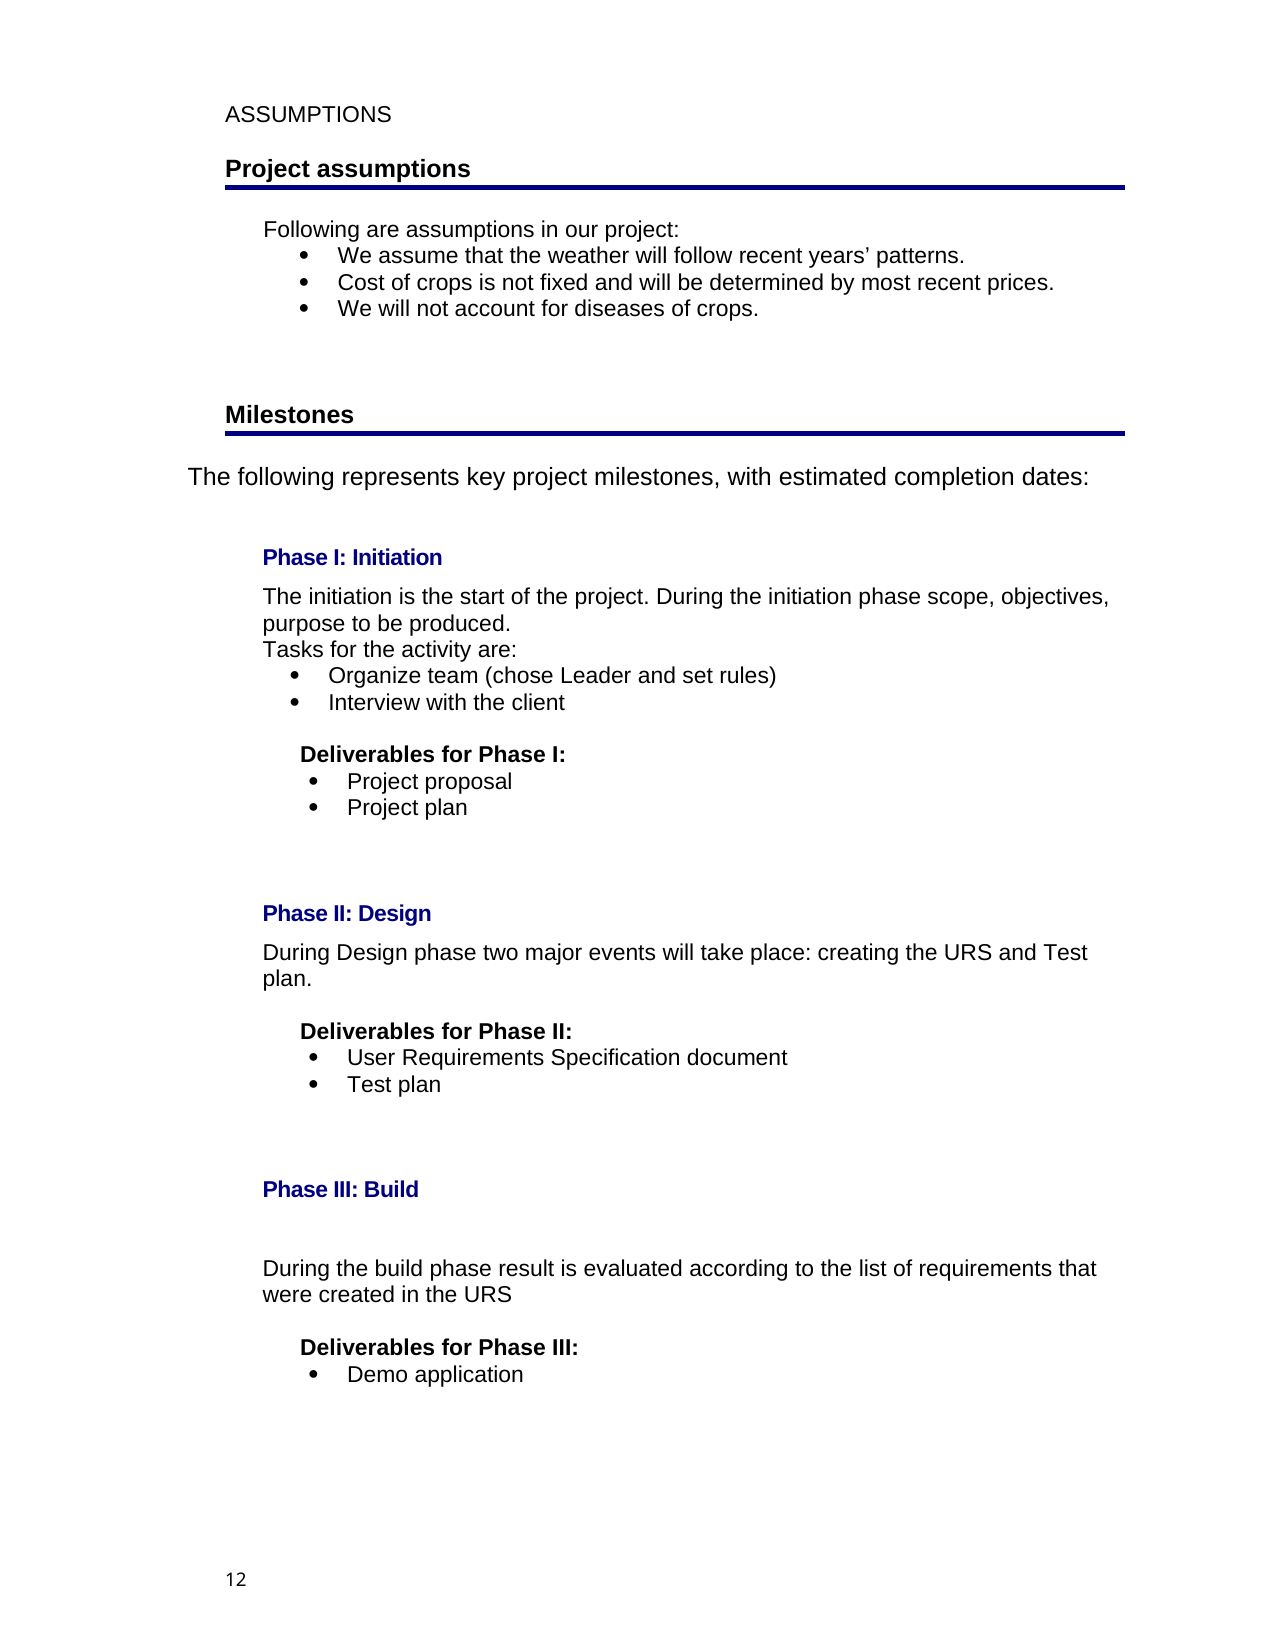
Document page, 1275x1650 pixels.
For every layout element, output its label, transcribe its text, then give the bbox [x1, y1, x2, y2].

text The following represents key project milestones, with estimated completion dates: [187, 462, 1125, 491]
text Deliverables for Phase II: [300, 1018, 1125, 1044]
subtitle Phase III: Build [262, 1176, 1125, 1242]
subtitle ASSUMPTIONS [225, 101, 1125, 128]
list We assume that the weather will follow recent years’ patterns. [300, 242, 1125, 269]
text Deliverables for Phase III: [300, 1334, 1125, 1361]
subtitle Project assumptions [225, 154, 1125, 185]
list Cost of crops is not fixed and will be determined by most recent prices. [300, 269, 1125, 295]
subtitle Milestones [225, 400, 1125, 431]
text Following are assumptions in our project: [225, 216, 1125, 242]
text The initiation is the start of the project. During the initiation phase scope, objectives, purpose to be produced. [262, 583, 1125, 636]
list Organize team (chose Leader and set rules) [291, 662, 1125, 689]
list Interview with the client [291, 689, 1125, 715]
text During Design phase two major events will take place: creating the URS and Test plan. [262, 939, 1125, 992]
list Project proposal [309, 768, 1125, 794]
subtitle Phase I: Initiation [262, 544, 1125, 570]
list Project plan [309, 794, 1125, 820]
text Tasks for the activity are: [262, 636, 1125, 662]
list Demo application [309, 1361, 1125, 1387]
subtitle Phase II: Design [262, 899, 1125, 926]
text During the build phase result is evaluated according to the list of requirements that were created in the URS [262, 1255, 1125, 1308]
text Deliverables for Phase I: [300, 741, 1125, 768]
list Test plan [309, 1071, 1125, 1097]
list We will not account for diseases of crops. [300, 295, 1125, 321]
list User Requirements Specification document [309, 1044, 1125, 1071]
